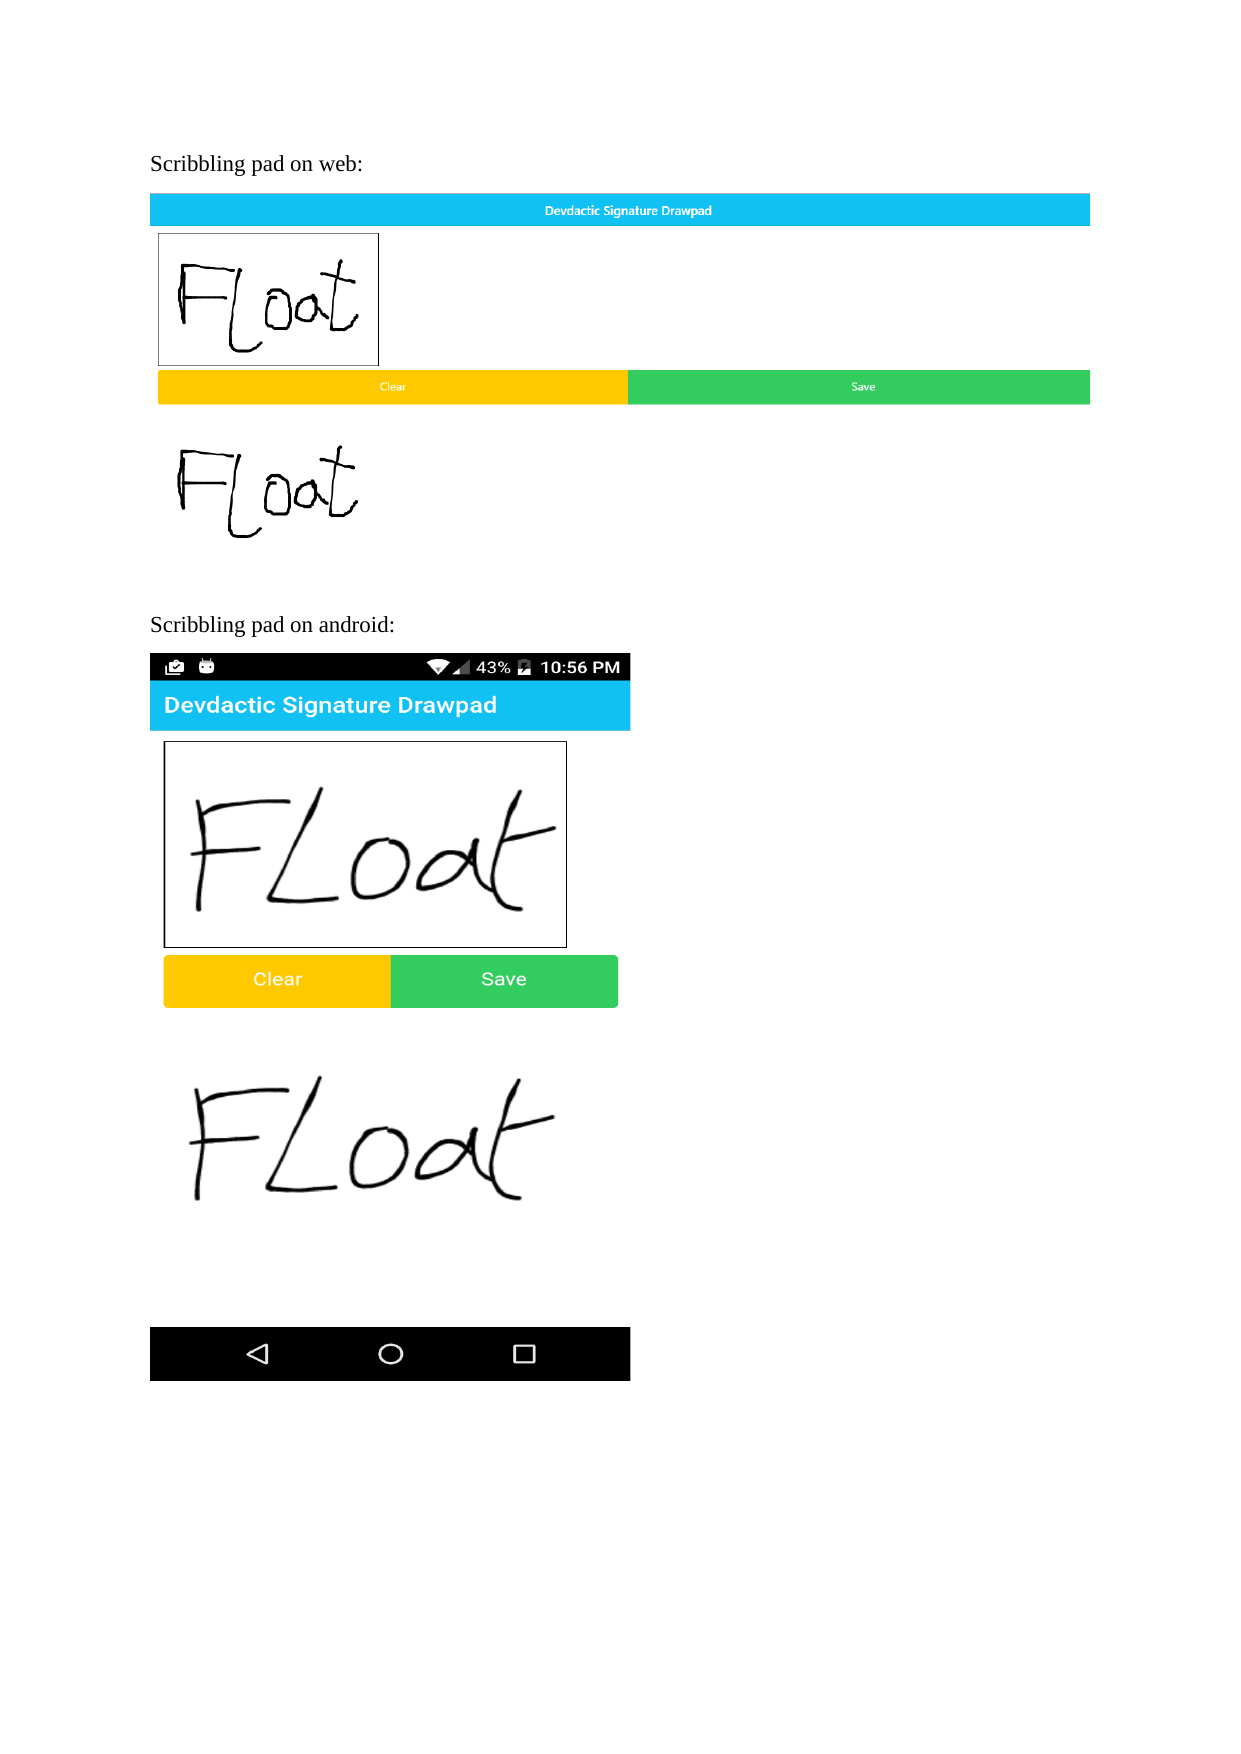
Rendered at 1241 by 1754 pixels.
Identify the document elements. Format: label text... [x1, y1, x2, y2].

picture [438, 702, 444, 712]
picture [400, 698, 412, 712]
picture [424, 702, 434, 712]
picture [685, 209, 693, 217]
picture [166, 698, 179, 712]
picture [150, 227, 1091, 551]
picture [236, 701, 246, 712]
picture [485, 696, 495, 712]
picture [150, 653, 631, 679]
picture [444, 702, 453, 712]
picture [320, 701, 330, 712]
picture [357, 702, 362, 712]
picture [196, 702, 205, 712]
picture [182, 702, 192, 712]
picture [371, 701, 377, 712]
picture [379, 701, 390, 712]
picture [416, 701, 422, 712]
picture [334, 701, 344, 712]
text Scribbling pad on web: [150, 150, 1090, 176]
picture [305, 701, 316, 717]
picture [264, 701, 274, 712]
picture [619, 209, 627, 215]
picture [208, 696, 218, 712]
text Scribbling pad on android: [150, 611, 1090, 637]
picture [457, 701, 467, 717]
picture [471, 702, 481, 712]
picture [248, 699, 255, 712]
picture [222, 701, 232, 712]
picture [347, 699, 353, 712]
picture [284, 698, 296, 712]
picture [150, 731, 631, 1381]
